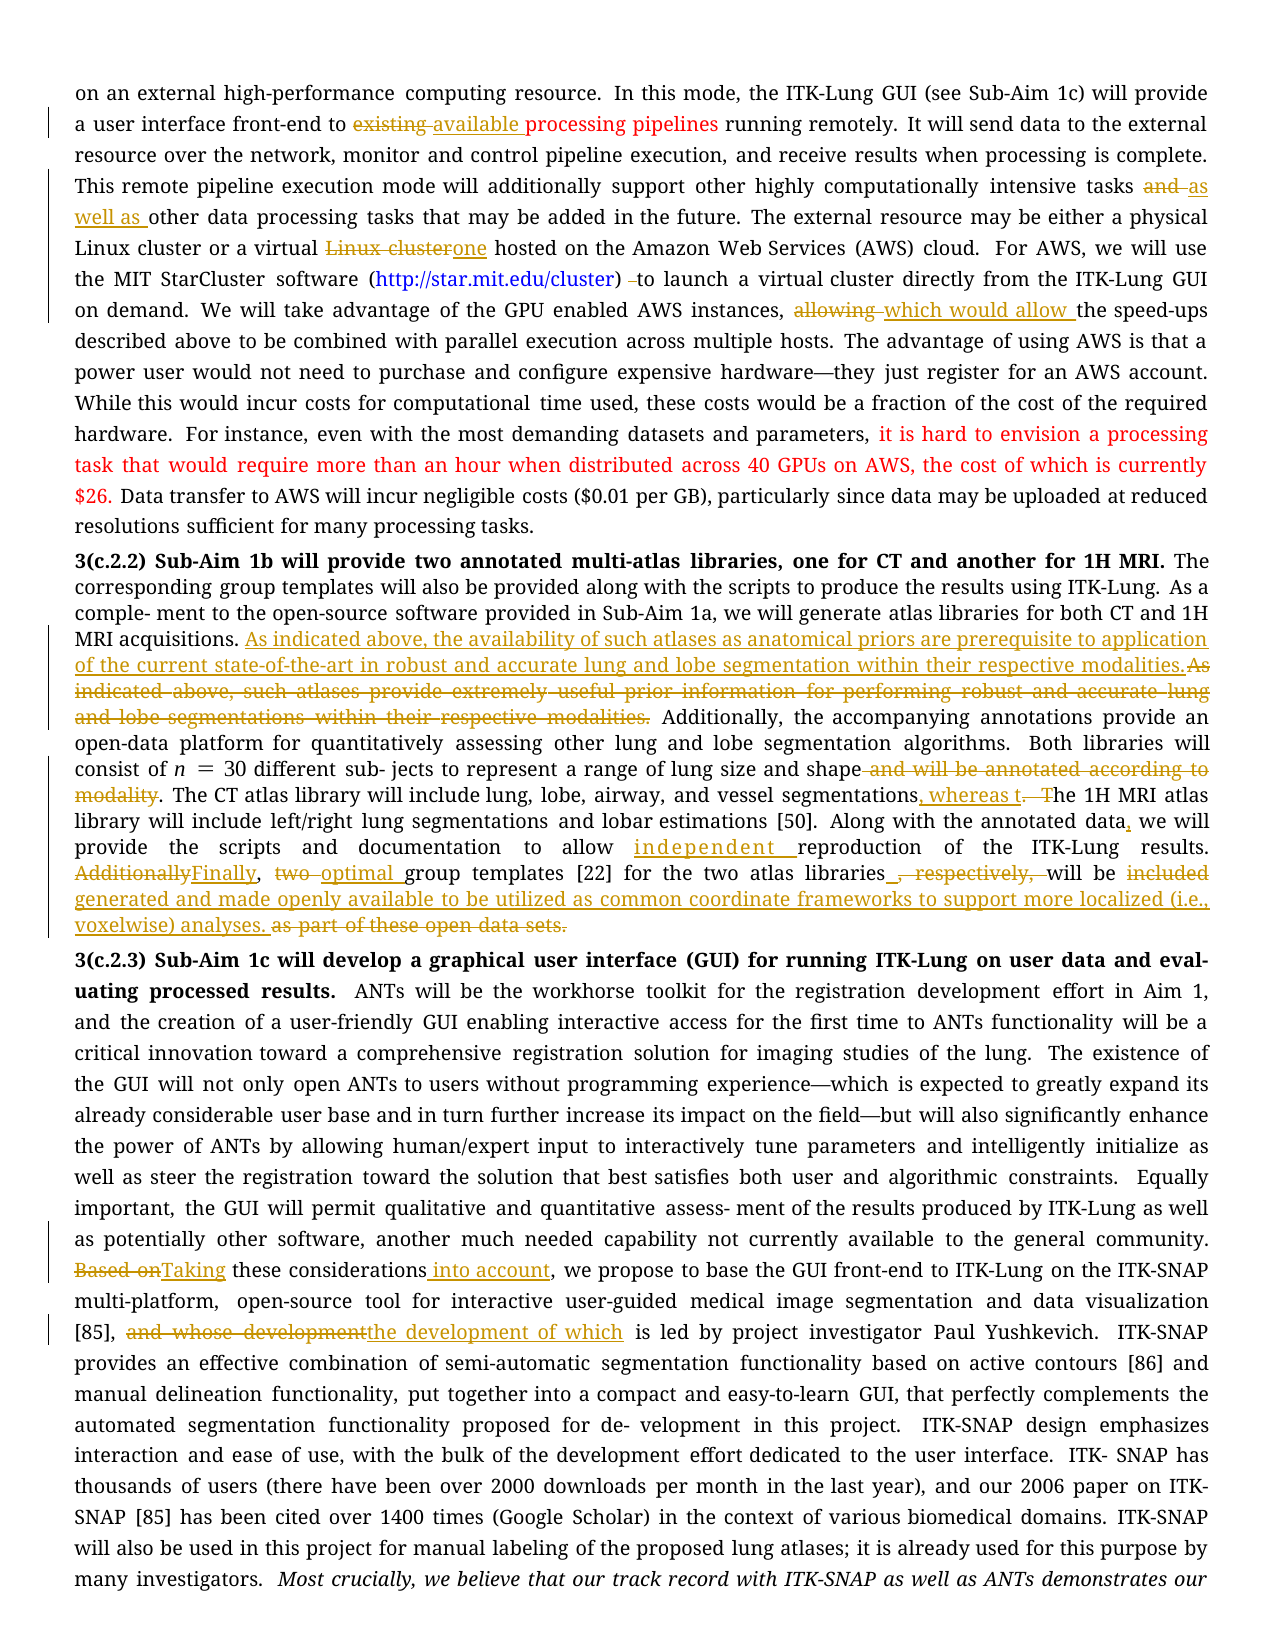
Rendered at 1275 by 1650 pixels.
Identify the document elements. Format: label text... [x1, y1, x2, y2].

text 3(c.2.2) Sub-Aim 1b will provide two annotated multi-atlas libraries, one for CT and another for 1H MRI. The corresponding group templates will also be provided along with the scripts to produce the results using ITK-Lung. As a comple- ment to the open-source software provided in Sub-Aim 1a, we will generate atlas libraries for both CT and 1H MRI acquisitions. Additionally, the accompanying annotations provide an open-data platform for quantitatively assessing other lung and lobe segmentation algorithms. Both libraries will consist of n = 30 different sub- jects to represent a range of lung size and shape. The CT atlas library will include lung, lobe, airway, and vessel segmentationshe 1H MRI atlas library will include left/right lung segmentations and lobar estimations [50]. Along with the annotated data we will provide the scripts and documentation to allow reproduction of the ITK-Lung results. , group templates [22] for the two atlas librarieswill be [74, 693, 1210, 908]
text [74, 947, 1209, 1592]
text 3(c.2.2) Sub-Aim 1b will provide two annotated multi-atlas libraries, one for CT and another for 1H MRI. The corresponding group templates will also be provided along with the scripts to produce the results using ITK-Lung. As a comple- ment to the open-source software provided in Sub-Aim 1a, we will generate atlas libraries for both CT and 1H MRI acquisitions. Additionally, the accompanying annotations provide an open-data platform for quantitatively assessing other lung and lobe segmentation algorithms. Both libraries will consist of n = 30 different sub- jects to represent a range of lung size and shape. The CT atlas library will include lung, lobe, airway, and vessel segmentationshe 1H MRI atlas library will include left/right lung segmentations and lobar estimations [50]. Along with the annotated data we will provide the scripts and documentation to allow reproduction of the ITK-Lung results. , group templates [22] for the two atlas librarieswill be [74, 547, 1210, 692]
text on an external high-performance computing resource. In this mode, the ITK-Lung GUI (see Sub-Aim 1c) will provide a user interface front-end to processing pipelines running remotely. It will send data to the external resource over the network, monitor and control pipeline execution, and receive results when processing is complete. This remote pipeline execution mode will additionally support other highly computationally intensive tasks other data processing tasks that may be added in the future. The external resource may be either a physical Linux cluster or a virtual hosted on the Amazon Web Services (AWS) cloud. For AWS, we will use the MIT StarCluster software (http://star.mit.edu/cluster) to launch a virtual cluster directly from the ITK-Lung GUI on demand. We will take advantage of the GPU enabled AWS instances, the speed-ups described above to be combined with parallel execution across multiple hosts. The advantage of using AWS is that a power user would not need to purchase and configure expensive hardware—they just register for an AWS account. While this would incur costs for computational time used, these costs would be a fraction of the cost of the required hardware. For instance, even with the most demanding datasets and parameters, it is hard to envision a processing task that would require more than an hour when distributed across 40 GPUs on AWS, the cost of which is currently $26. Data transfer to AWS will incur negligible costs ($0.01 per GB), particularly since data may be uploaded at reduced resolutions sufficient for many processing tasks. [74, 80, 1208, 540]
